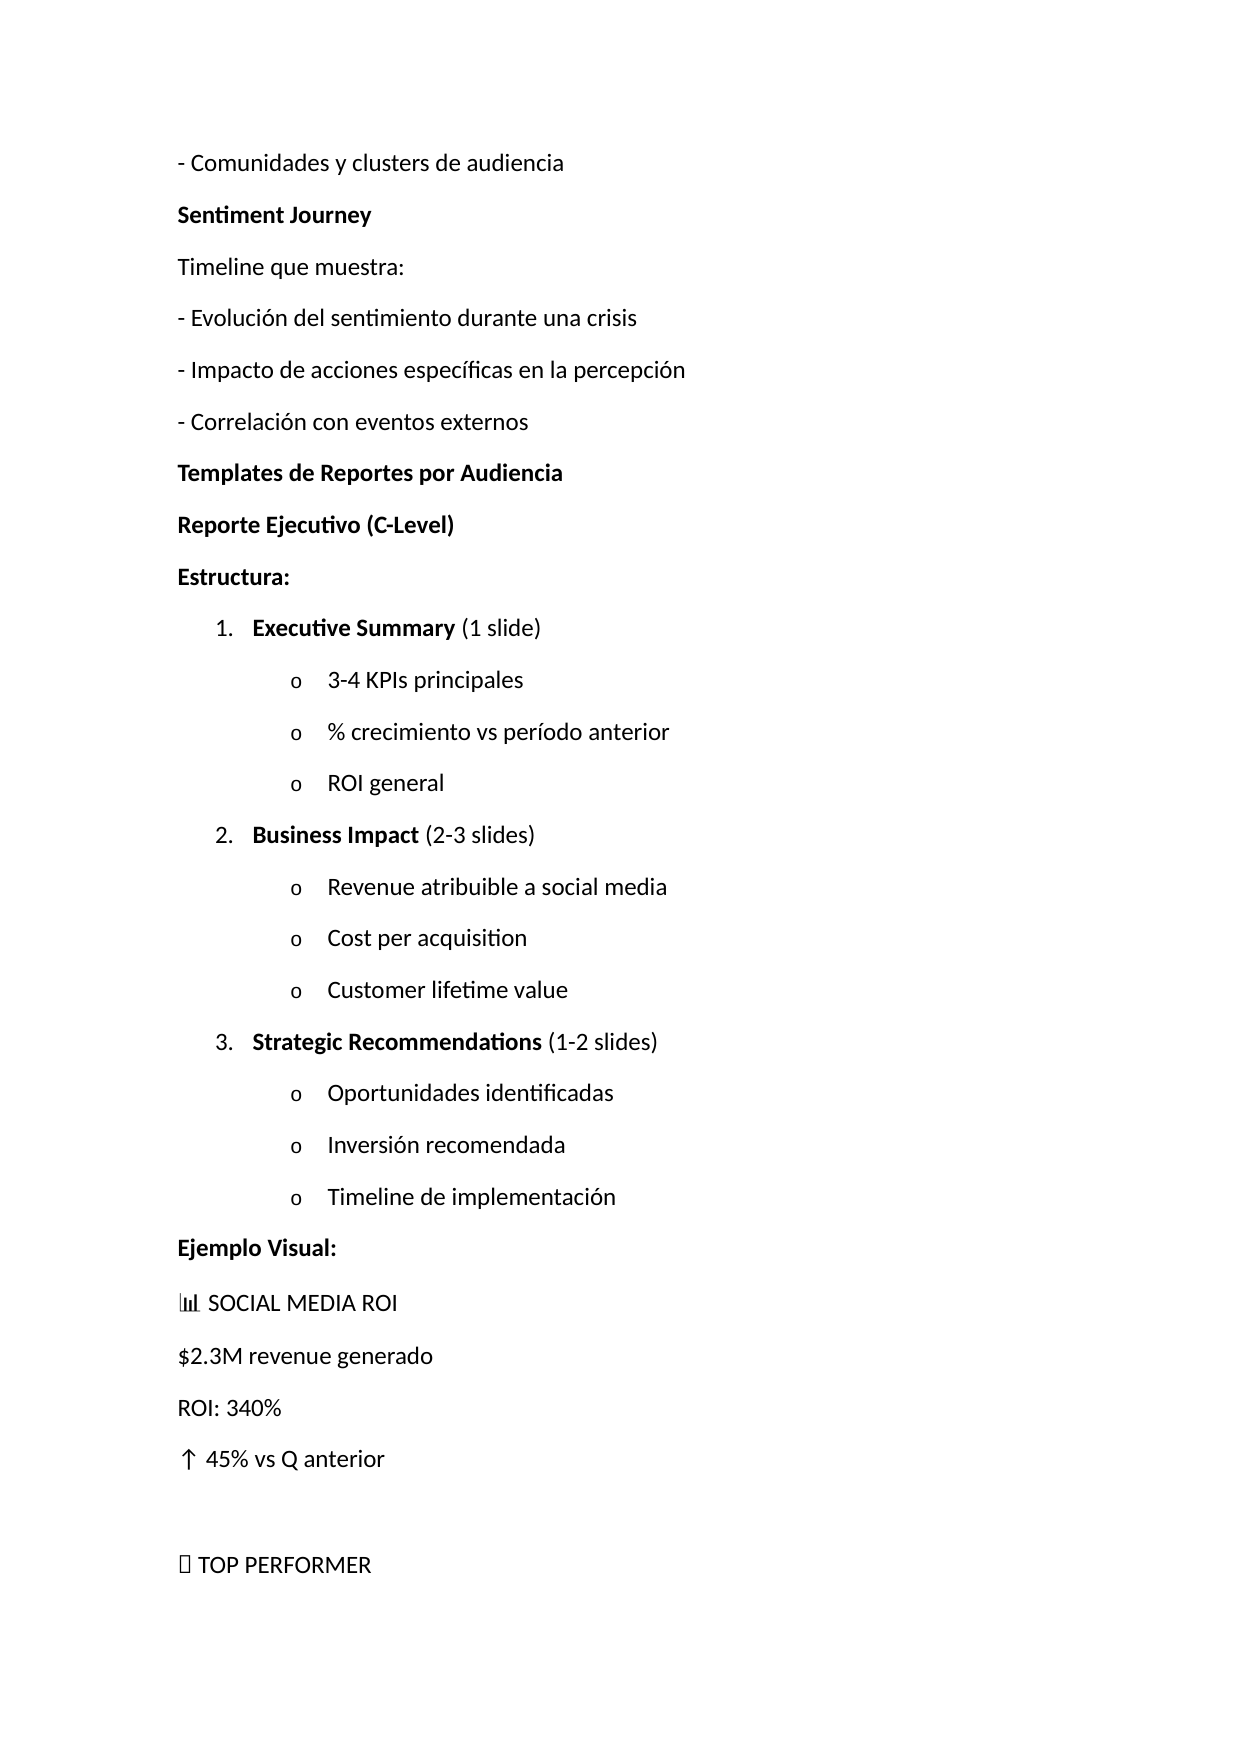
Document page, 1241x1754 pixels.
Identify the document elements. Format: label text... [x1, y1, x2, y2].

list Cost per acquisition [290, 923, 1063, 953]
text $2.3M revenue generado [177, 1340, 1063, 1371]
list Business Impact (2-3 slides) [215, 819, 1063, 850]
text Reporte Ejecutivo (C-Level) [177, 509, 1063, 540]
text - Evolución del sentimiento durante una crisis [177, 303, 1063, 333]
list % crecimiento vs período anterior [290, 716, 1063, 746]
text Sentiment Journey [177, 199, 1063, 230]
text Estructura: [177, 561, 1063, 591]
text ↑ 45% vs Q anterior [177, 1443, 1063, 1474]
list Executive Summary (1 slide) [215, 613, 1063, 643]
text - Correlación con eventos externos [177, 406, 1063, 436]
list ROI general [290, 768, 1063, 798]
list Inversión recomendada [290, 1129, 1063, 1160]
list Timeline de implementación [290, 1181, 1063, 1211]
text 🎯 TOP PERFORMER [177, 1547, 1063, 1581]
list 3-4 KPIs principales [290, 664, 1063, 695]
text ROI: 340% [177, 1392, 1063, 1422]
text Ejemplo Visual: [177, 1233, 1063, 1263]
text - Comunidades y clusters de audiencia [177, 148, 1063, 178]
list Oportunidades identificadas [290, 1078, 1063, 1108]
list Revenue atribuible a social media [290, 871, 1063, 901]
text 📊 SOCIAL MEDIA ROI [177, 1284, 1063, 1318]
list Customer lifetime value [290, 974, 1063, 1005]
list Strategic Recommendations (1-2 slides) [215, 1026, 1063, 1056]
text - Impacto de acciones específicas en la percepción [177, 354, 1063, 385]
text Templates de Reportes por Audiencia [177, 458, 1063, 488]
text Timeline que muestra: [177, 251, 1063, 281]
